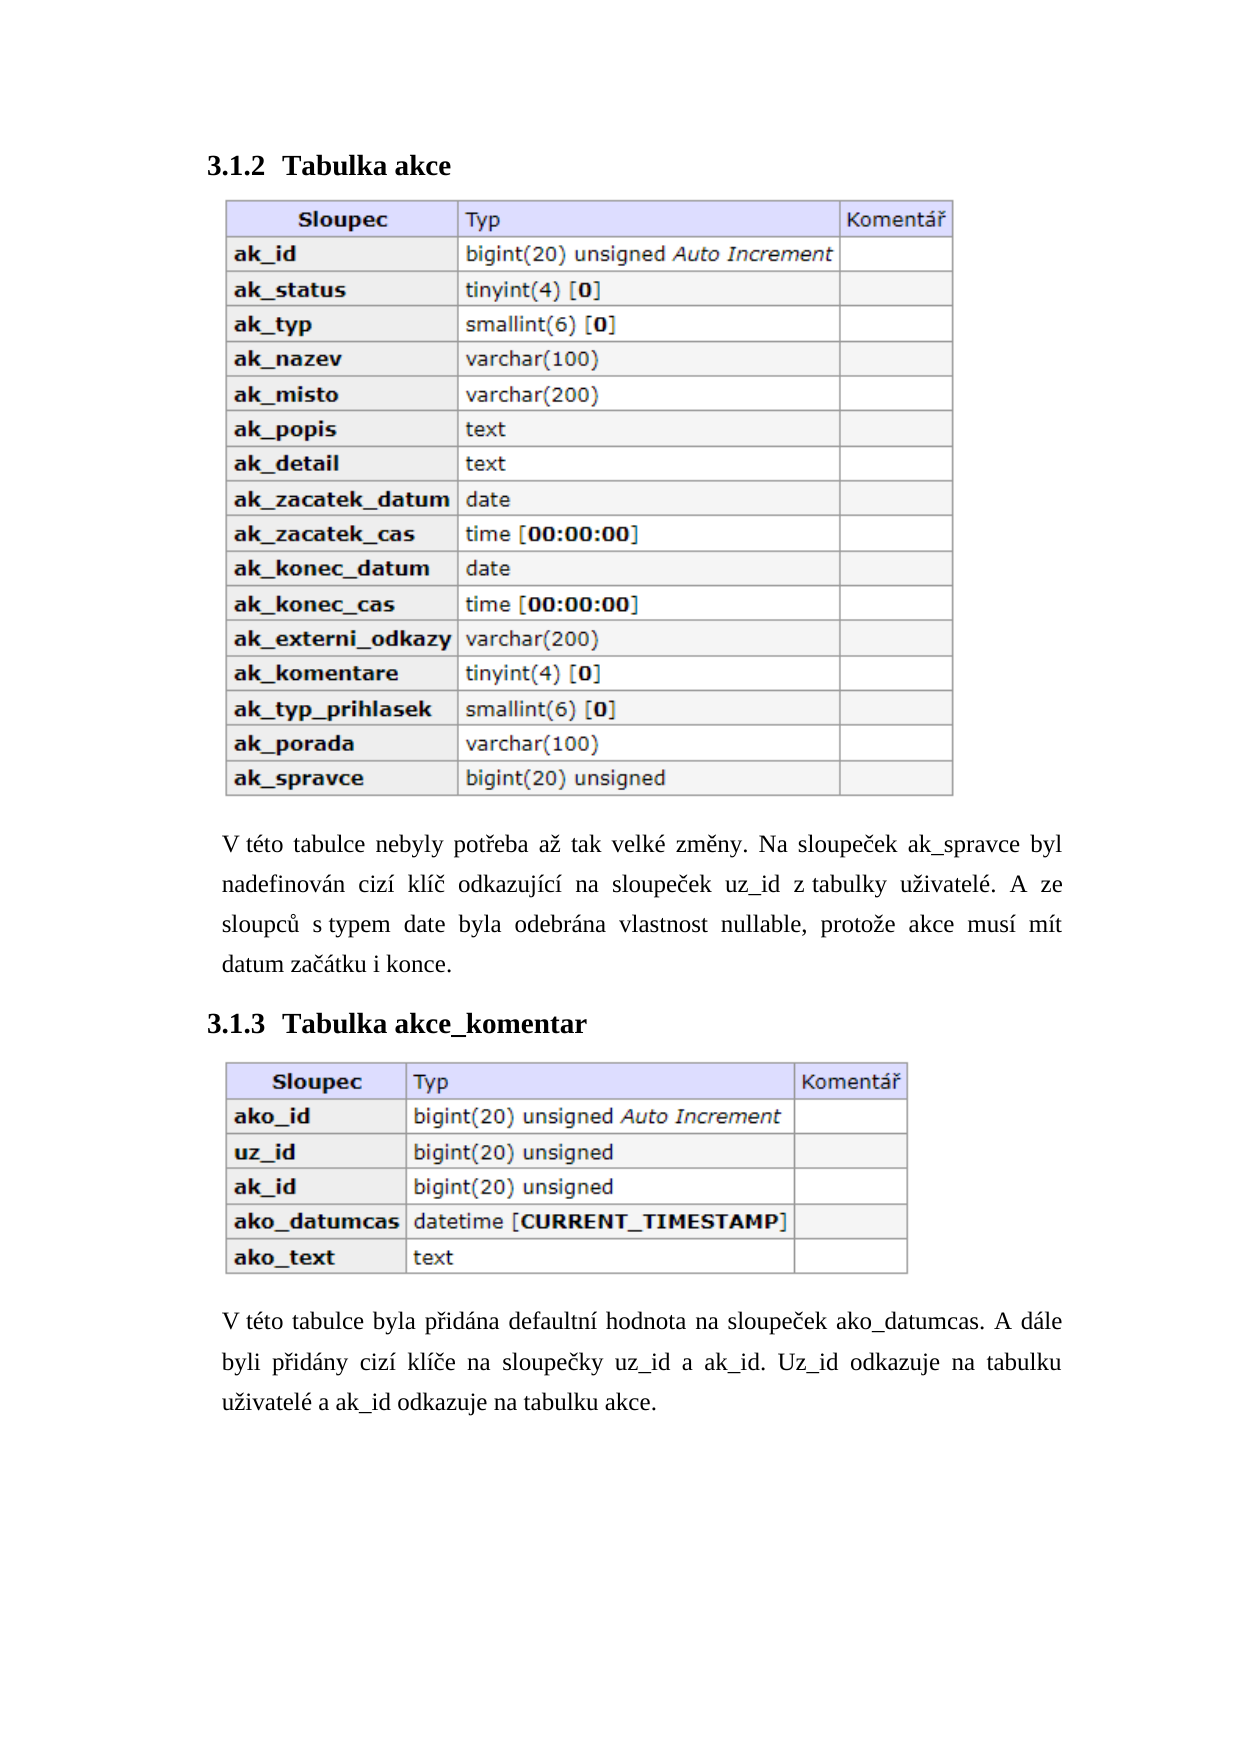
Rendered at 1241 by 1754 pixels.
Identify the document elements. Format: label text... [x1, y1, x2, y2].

text V této tabulce nebyly potřeba až tak velké změny. Na sloupeček ak_spravce byl nadefinován cizí klíč odkazující na sloupeček uz_id z tabulky uživatelé. A ze sloupců s typem date byla odebrána vlastnost nullable, protože akce musí mít datum začátku i konce. [222, 829, 1063, 978]
text V této tabulce byla přidána defaultní hodnota na sloupeček ako_datumcas. A dále byli přidány cizí klíče na sloupečky uz_id a ak_id. Uz_id odkazuje na tabulku uživatelé a ak_id odkazuje na tabulku akce. [222, 1306, 1063, 1416]
picture [221, 194, 959, 801]
picture [221, 1053, 913, 1279]
subtitle Tabulka akce_komentar [207, 1006, 1063, 1040]
subtitle Tabulka akce [207, 148, 1063, 181]
